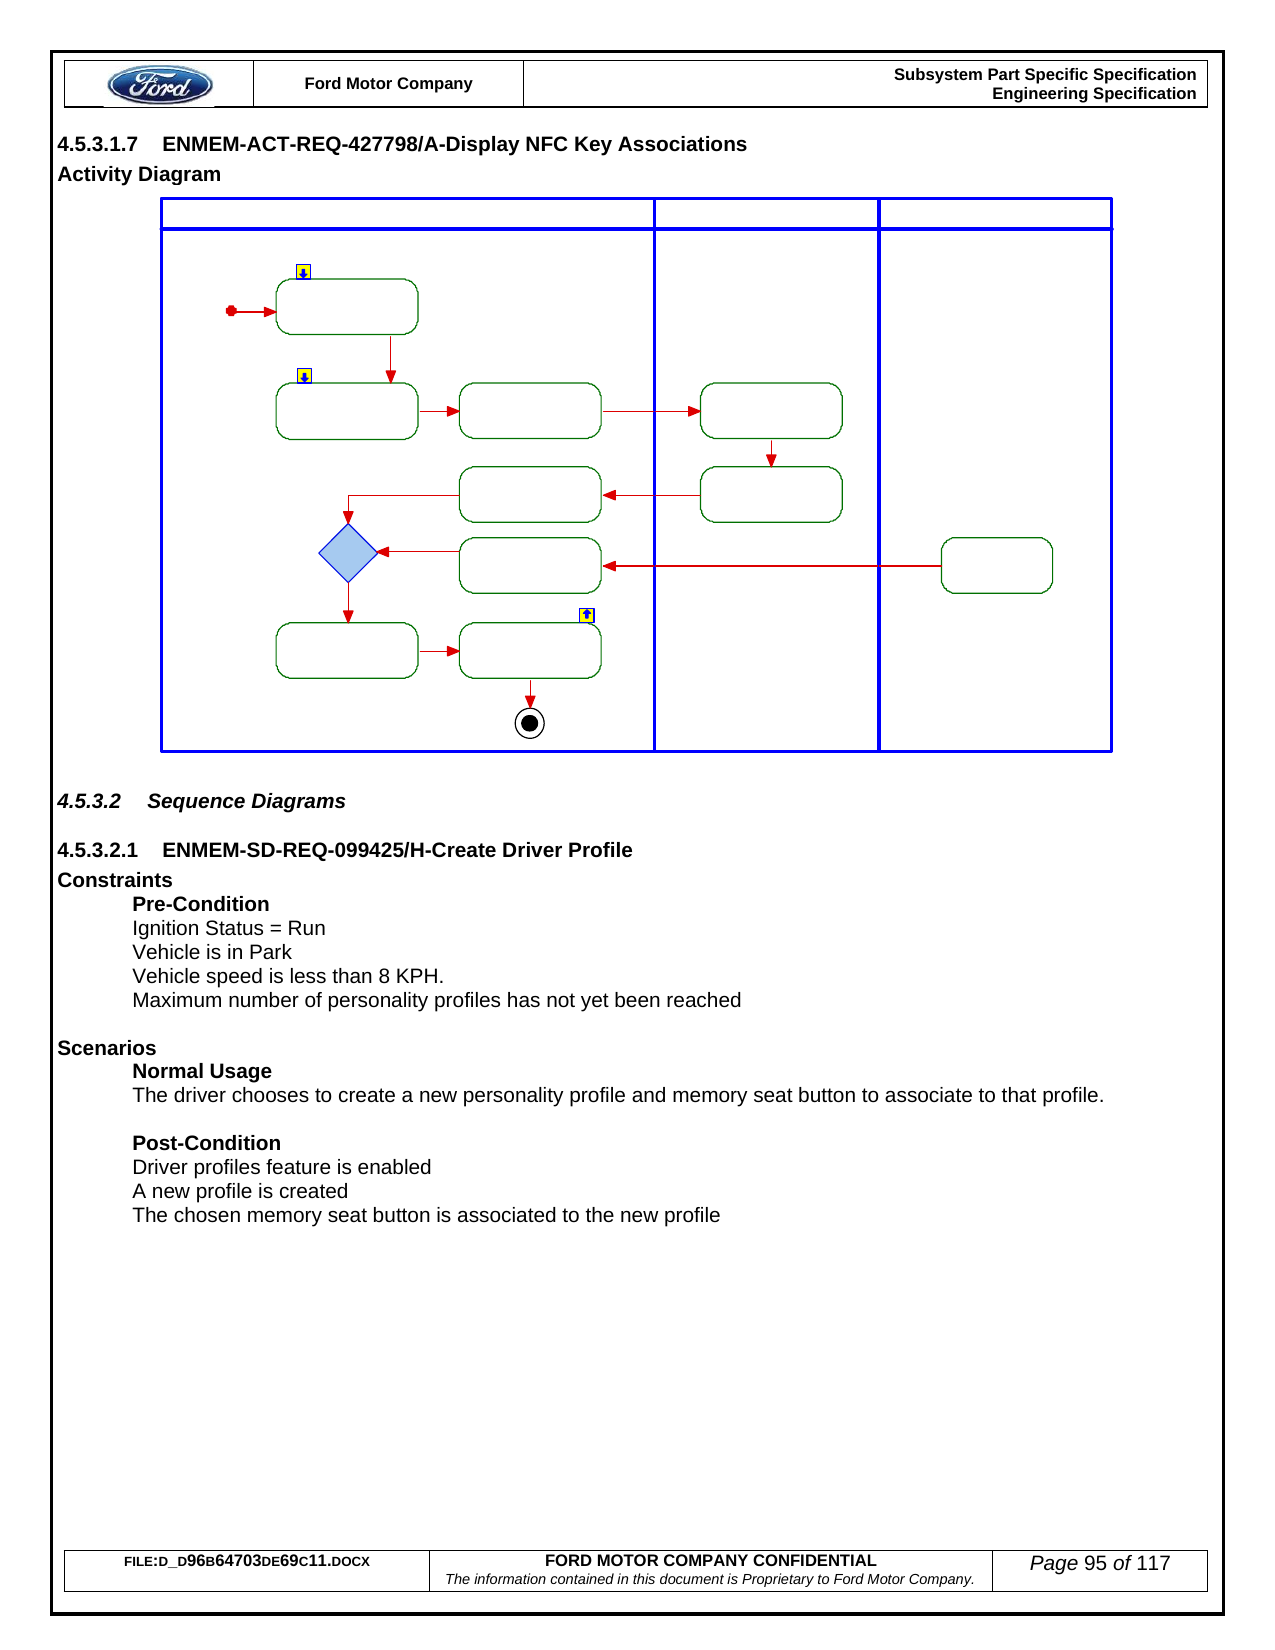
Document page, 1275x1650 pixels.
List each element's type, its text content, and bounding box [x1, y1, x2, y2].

text A new profile is created [132, 1179, 1215, 1203]
text Vehicle speed is less than 8 KPH. [132, 963, 1215, 987]
subtitle Sequence Diagrams [57, 788, 1215, 812]
text Pre-Condition [132, 892, 1215, 916]
text Activity Diagram [57, 162, 1215, 186]
text Maximum number of personality profiles has not yet been reached [132, 987, 1215, 1011]
subtitle ENMEM-SD-REQ-099425/H-Create Driver Profile [57, 837, 1215, 861]
picture [103, 61, 215, 107]
text Driver profiles feature is enabled [132, 1155, 1215, 1179]
text Normal Usage [132, 1059, 1215, 1083]
text Ignition Status = Run [132, 916, 1215, 939]
subtitle ENMEM-ACT-REQ-427798/A-Display NFC Key Associations [57, 131, 1215, 155]
text The driver chooses to create a new personality profile and memory seat button to associate to that profile. [132, 1083, 1215, 1107]
text Scenarios [57, 1035, 1215, 1059]
text Constraints [57, 868, 1215, 892]
text Vehicle is in Park [132, 939, 1215, 963]
text Post-Condition [132, 1131, 1215, 1155]
text The chosen memory seat button is associated to the new profile [132, 1203, 1215, 1227]
